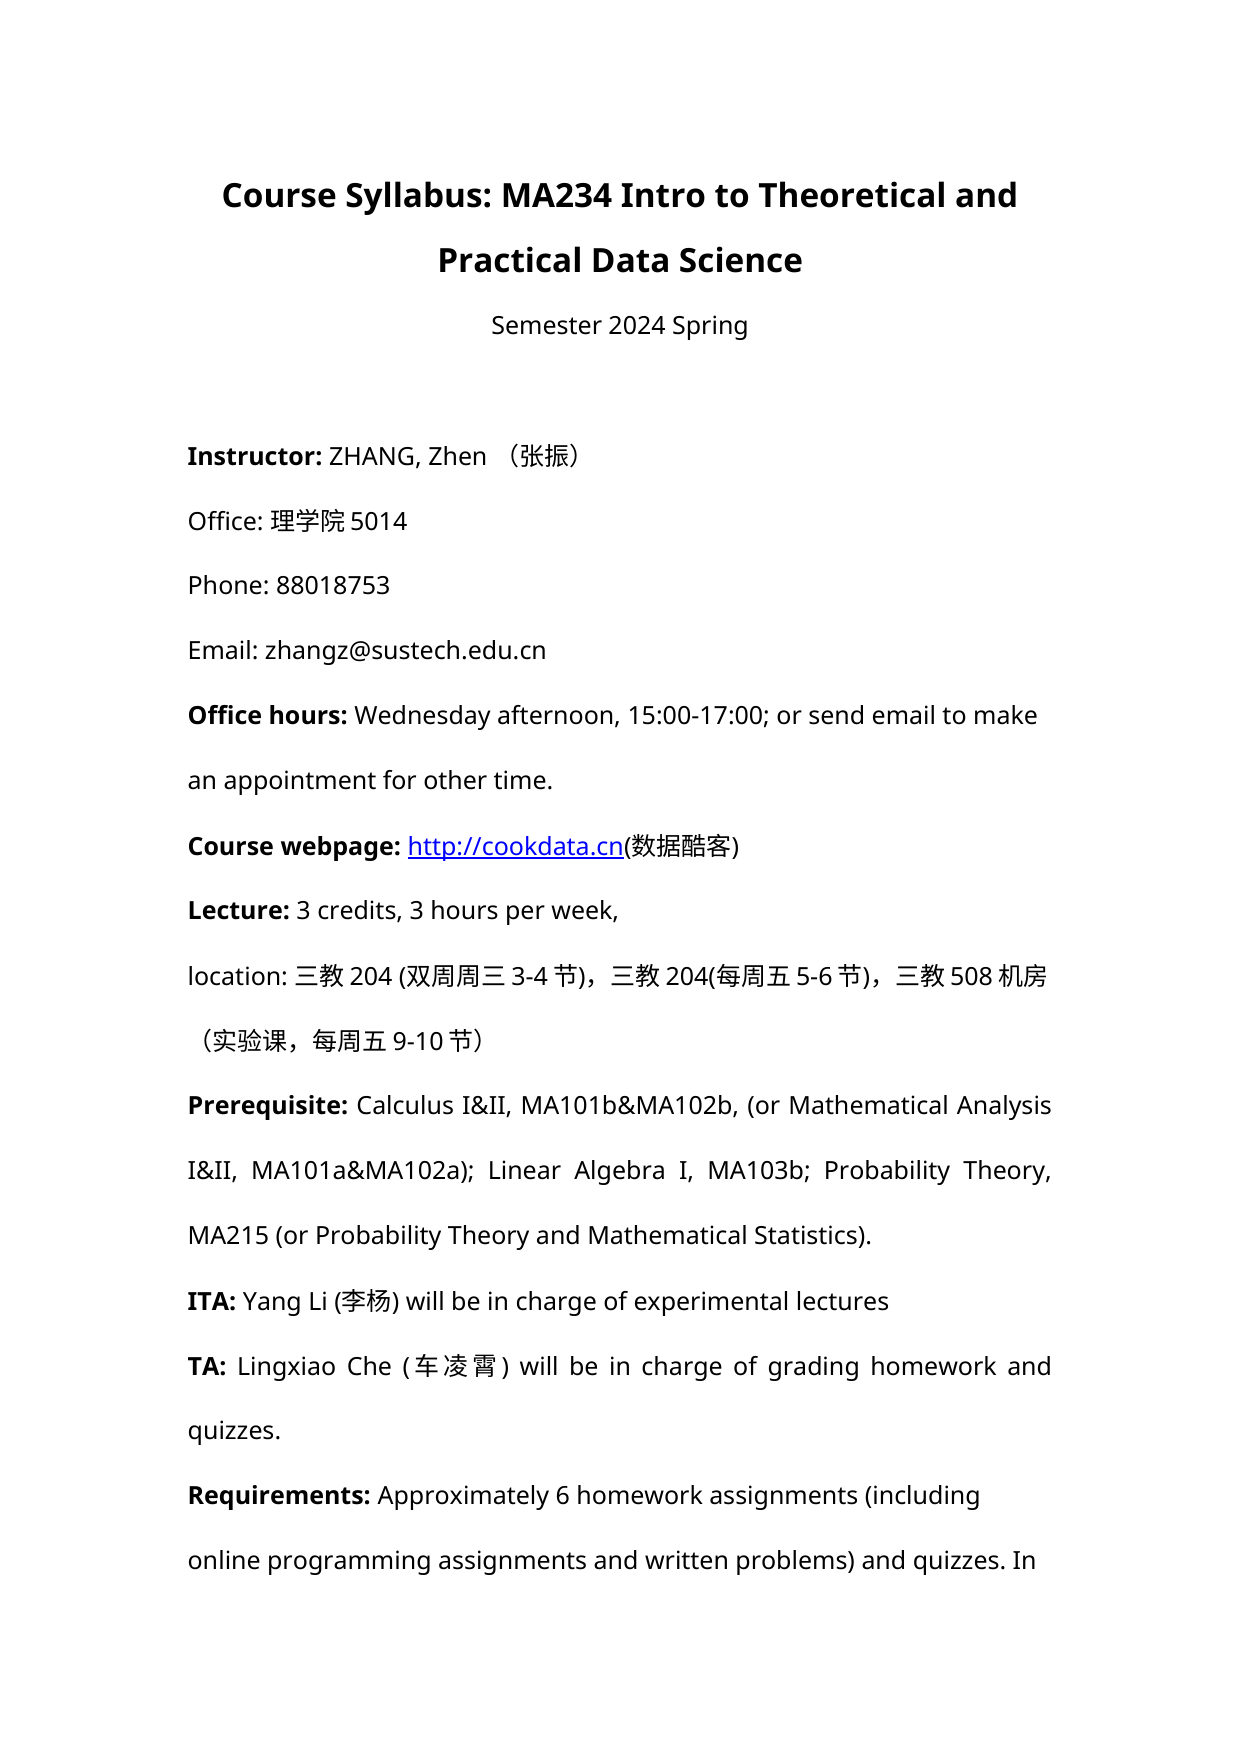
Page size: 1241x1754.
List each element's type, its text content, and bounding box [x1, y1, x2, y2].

text Office hours: Wednesday afternoon, 15:00-17:00; or send email to make an appointment for other time. [187, 682, 1053, 812]
text Course webpage: http://cookdata.cn(数据酷客) [187, 812, 1053, 877]
text ITA: Yang Li (李杨) will be in charge of experimental lectures [187, 1267, 1053, 1332]
text TA: Lingxiao Che (车凌霄) will be in charge of grading homework and quizzes. [187, 1332, 1053, 1462]
text Email: zhangz@sustech.edu.cn [187, 617, 1053, 682]
text Lecture: 3 credits, 3 hours per week, [187, 877, 1053, 942]
text Instructor: ZHANG, Zhen （张振） [187, 422, 1053, 487]
text Prerequisite: Calculus I&II, MA101b&MA102b, (or Mathematical Analysis I&II, MA101a&MA102a); Linear Algebra I, MA103b; Probability Theory, MA215 (or Probability Theory and Mathematical Statistics). [187, 1072, 1053, 1267]
text Office: 理学院5014 [187, 487, 1053, 552]
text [187, 1462, 1053, 1592]
text Phone: 88018753 [187, 552, 1053, 617]
text location: 三教204 (双周周三3-4节)，三教204(每周五5-6节)，三教508机房（实验课，每周五9-10节） [187, 942, 1053, 1072]
text Course Syllabus: MA234 Intro to Theoretical and Practical Data Science [187, 162, 1053, 292]
text Semester 2024 Spring [187, 292, 1053, 357]
